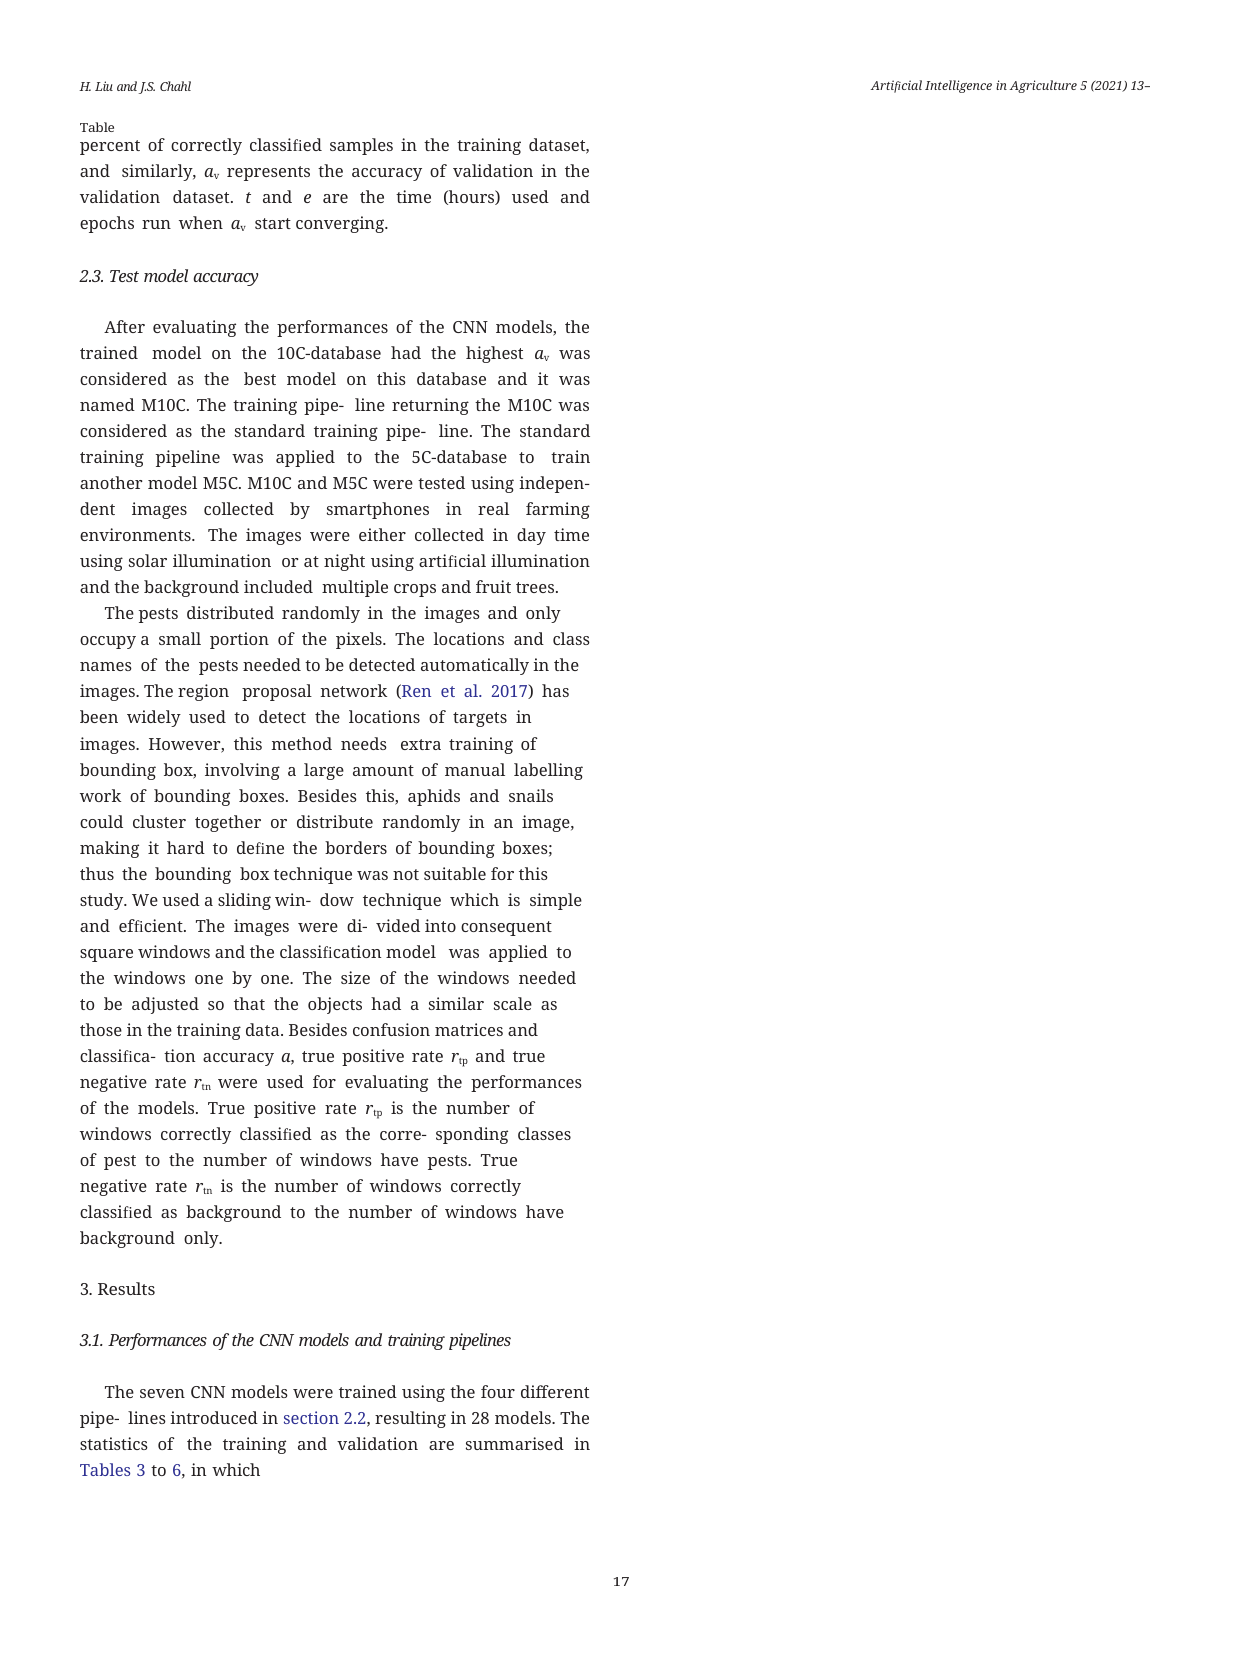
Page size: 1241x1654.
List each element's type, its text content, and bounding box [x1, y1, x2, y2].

text percent of correctly classified samples in the training dataset, and similarly, av represents the accuracy of validation in the validation dataset. t and e are the time (hours) used and epochs run when av start converging. [79, 133, 591, 234]
text The pests distributed randomly in the images and only occupy a small portion of the pixels. The locations and class names of the pests needed to be detected automatically in the images. The region proposal network (Ren et al. 2017) has been widely used to detect the locations of targets in images. However, this method needs extra training of bounding box, involving a large amount of manual labelling work of bounding boxes. Besides this, aphids and snails could cluster together or distribute randomly in an image, making it hard to define the borders of bounding boxes; thus the bounding box technique was not suitable for this study. We used a sliding win- dow technique which is simple and efficient. The images were di- vided into consequent square windows and the classification model was applied to the windows one by one. The size of the windows needed to be adjusted so that the objects had a similar scale as those in the training data. Besides confusion matrices and classifica- tion accuracy a, true positive rate rtp and true negative rate rtn were used for evaluating the performances of the models. True positive rate rtp is the number of windows correctly classified as the corre- sponding classes of pest to the number of windows have pests. True negative rate rtn is the number of windows correctly classified as background to the number of windows have background only. [79, 602, 592, 1249]
list Results [79, 1278, 607, 1301]
text The seven CNN models were trained using the four different pipe- lines introduced in section 2.2, resulting in 28 models. The statistics of the training and validation are summarised in Tables 3 to 6, in which [79, 1380, 590, 1481]
list Test model accuracy [79, 264, 607, 287]
list Performances of the CNN models and training pipelines [79, 1329, 607, 1352]
text After evaluating the performances of the CNN models, the trained model on the 10C-database had the highest av was considered as the best model on this database and it was named M10C. The training pipe- line returning the M10C was considered as the standard training pipe- line. The standard training pipeline was applied to the 5C-database to train another model M5C. M10C and M5C were tested using indepen- dent images collected by smartphones in real farming environments. The images were either collected in day time using solar illumination or at night using artificial illumination and the background included multiple crops and fruit trees. [79, 315, 590, 598]
